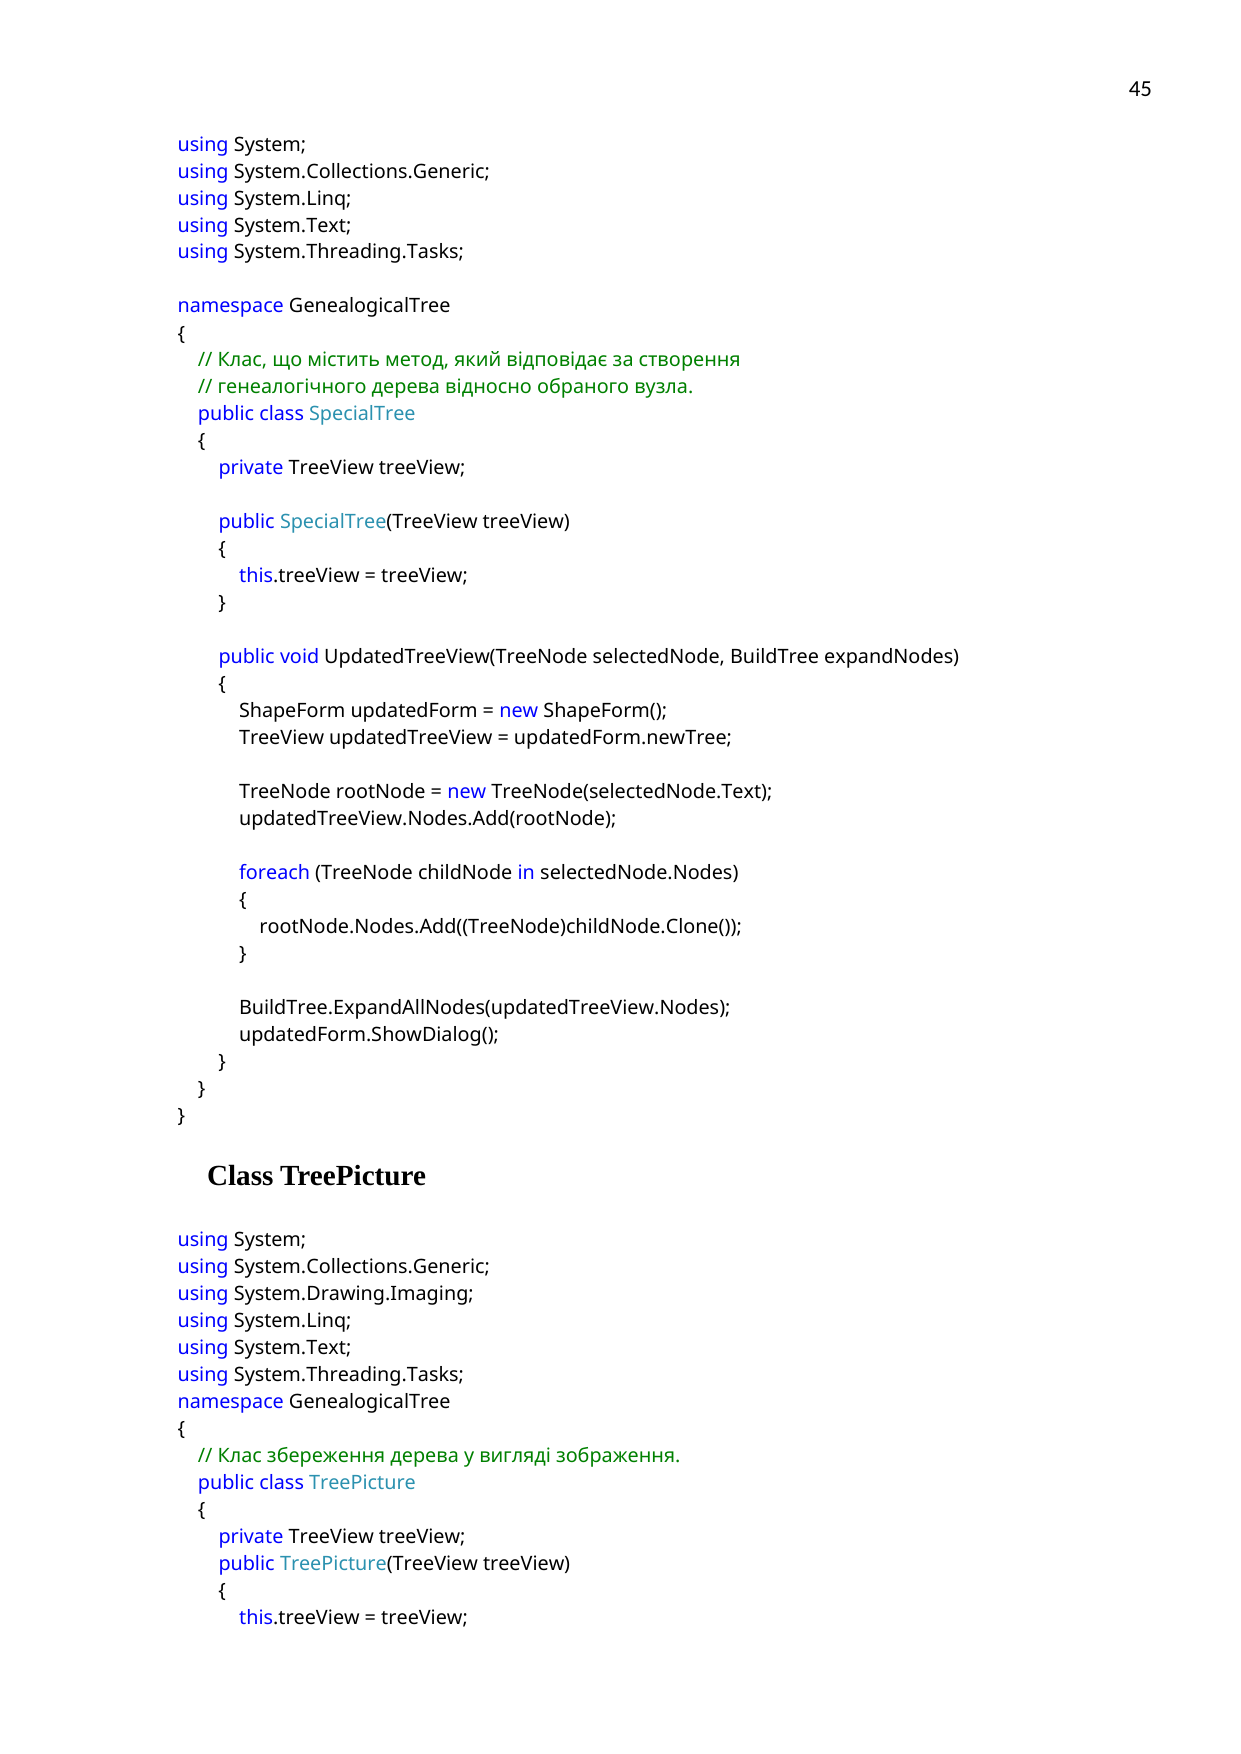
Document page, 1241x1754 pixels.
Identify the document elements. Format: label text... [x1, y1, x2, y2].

text using System.Collections.Generic; [177, 157, 1152, 184]
text public class SpecialTree [177, 400, 1152, 427]
text { [177, 319, 1152, 346]
text BuildTree.ExpandAllNodes(updatedTreeView.Nodes); [177, 993, 1152, 1020]
text rootNode.Nodes.Add((TreeNode)childNode.Clone()); [177, 912, 1152, 939]
text } [177, 588, 1152, 616]
text using System.Linq; [177, 184, 1152, 211]
text { [177, 1414, 1152, 1441]
text using System.Text; [177, 1333, 1152, 1360]
text // генеалогічного дерева відносно обраного вузла. [177, 373, 1152, 400]
text updatedTreeView.Nodes.Add(rootNode); [177, 804, 1152, 831]
text foreach (TreeNode childNode in selectedNode.Nodes) [177, 858, 1152, 885]
text using System; [177, 130, 1152, 157]
text using System.Linq; [177, 1306, 1152, 1333]
text { [177, 885, 1152, 912]
text public void UpdatedTreeView(TreeNode selectedNode, BuildTree expandNodes) [177, 642, 1152, 669]
text // Клас збереження дерева у вигляді зображення. [177, 1441, 1152, 1468]
text // Клас, що містить метод, який відповідає за створення [177, 346, 1152, 373]
text using System.Collections.Generic; [177, 1252, 1152, 1279]
text using System; [177, 1225, 1152, 1252]
text TreeView updatedTreeView = updatedForm.newTree; [177, 723, 1152, 750]
text this.treeView = treeView; [177, 1603, 1152, 1630]
text ShapeForm updatedForm = new ShapeForm(); [177, 696, 1152, 723]
text } [177, 1101, 1152, 1128]
text using System.Text; [177, 211, 1152, 238]
text updatedForm.ShowDialog(); [177, 1020, 1152, 1047]
text namespace GenealogicalTree [177, 1387, 1152, 1414]
text using System.Threading.Tasks; [177, 238, 1152, 265]
text private TreeView treeView; [177, 454, 1152, 481]
text { [177, 1576, 1152, 1603]
text } [177, 939, 1152, 966]
text public SpecialTree(TreeView treeView) [177, 508, 1152, 534]
text { [177, 669, 1152, 696]
text { [177, 1495, 1152, 1522]
text using System.Drawing.Imaging; [177, 1279, 1152, 1306]
text using System.Threading.Tasks; [177, 1360, 1152, 1387]
text { [177, 534, 1152, 562]
text public class TreePicture [177, 1468, 1152, 1495]
text public TreePicture(TreeView treeView) [177, 1549, 1152, 1576]
text { [177, 427, 1152, 454]
text TreeNode rootNode = new TreeNode(selectedNode.Text); [177, 777, 1152, 804]
text Class TreePicture [177, 1158, 1152, 1192]
text } [177, 1047, 1152, 1074]
text namespace GenealogicalTree [177, 292, 1152, 319]
text this.treeView = treeView; [177, 562, 1152, 588]
text } [177, 1074, 1152, 1101]
text private TreeView treeView; [177, 1522, 1152, 1549]
